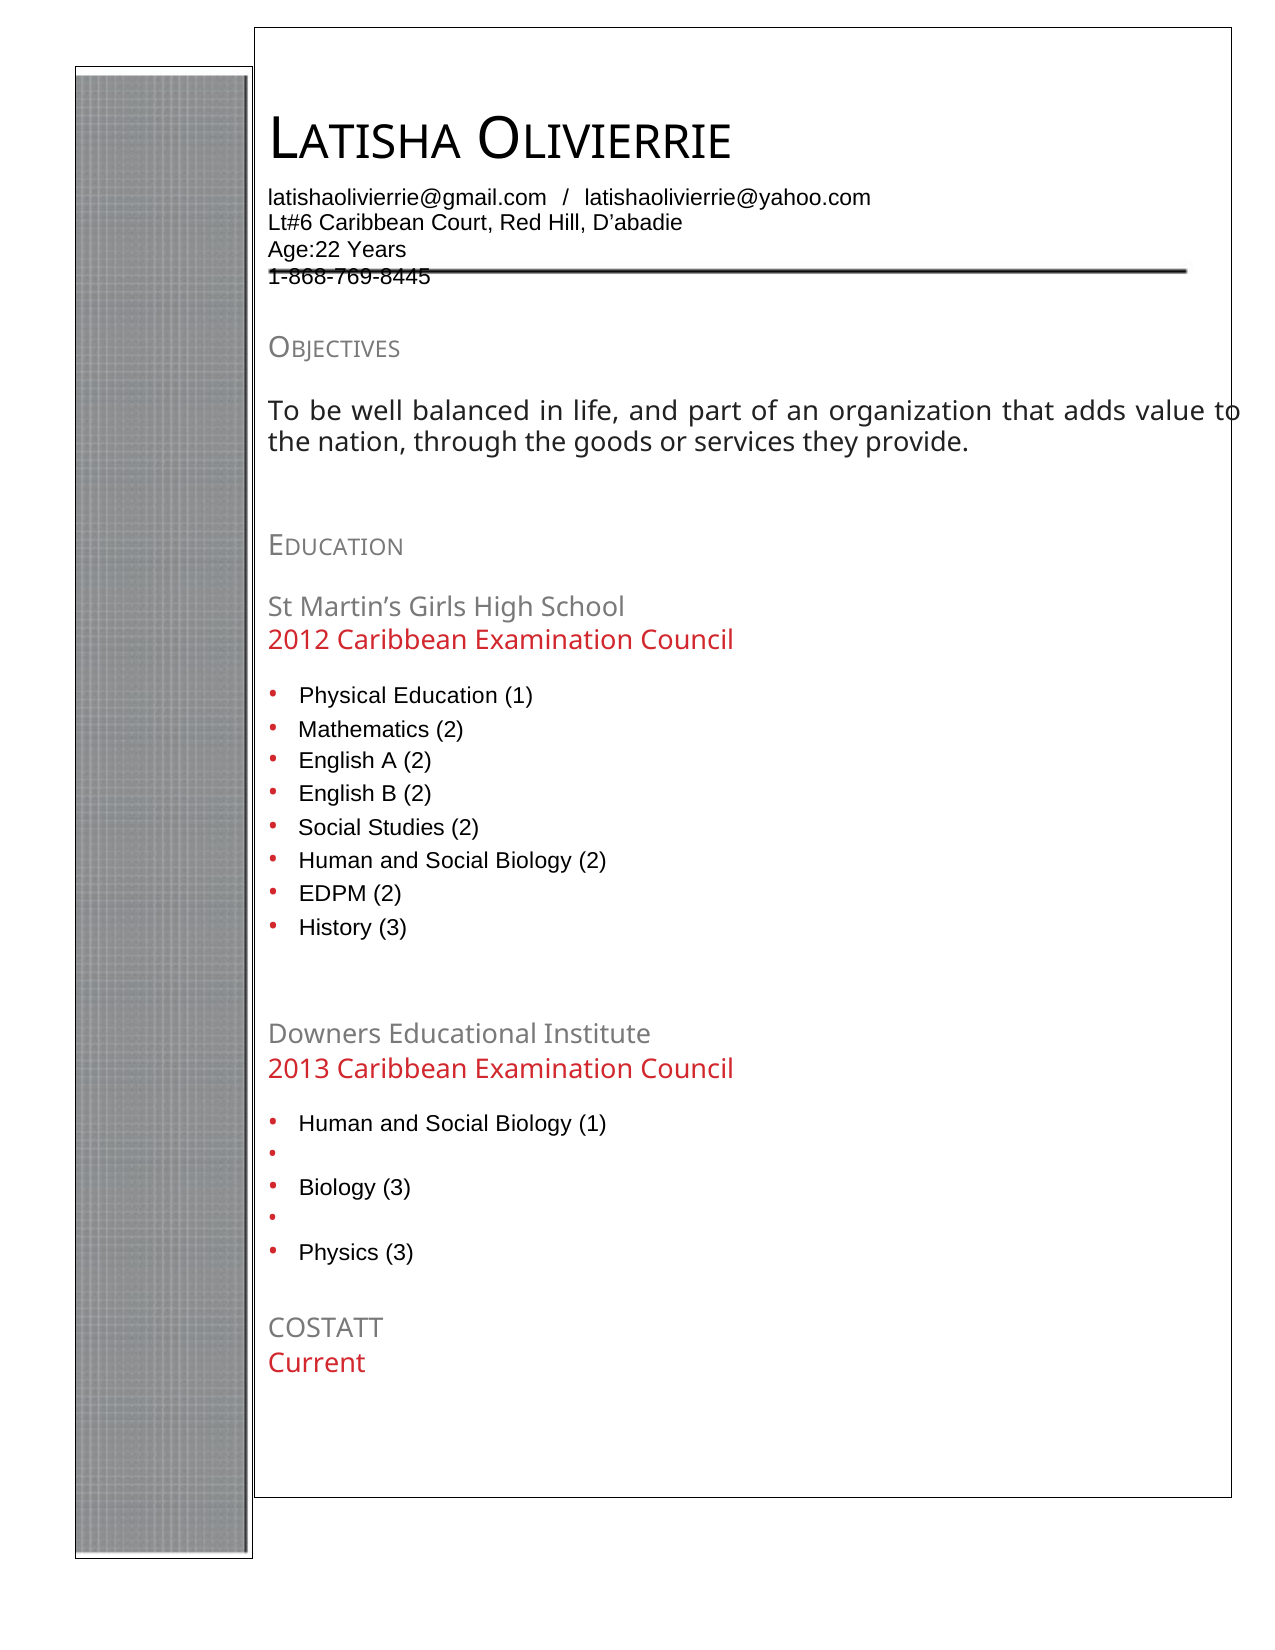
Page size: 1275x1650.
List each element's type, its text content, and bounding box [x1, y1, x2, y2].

text • English B (2) [268, 781, 1275, 807]
text • Physical Education (1) [268, 683, 1275, 709]
text 2012 Caribbean Examination Council [268, 624, 1275, 656]
text EDUCATION [268, 534, 1275, 561]
text latishaolivierrie@gmail.com / latishaolivierrie@yahoo.com Lt#6 Caribbean Court, Red Hill, D’abadie [268, 186, 872, 236]
text • Physics (3) [268, 1239, 1275, 1265]
picture [76, 67, 252, 1558]
text • Mathematics (2) [268, 716, 1275, 742]
text • Human and Social Biology (1) [268, 1110, 1275, 1136]
text • History (3) [268, 914, 1275, 940]
text 2013 Caribbean Examination Council [268, 1054, 1275, 1085]
text To be well balanced in life, and part of an organization that adds value to the nation, through the goods or services they provide. [268, 395, 1242, 458]
text LATISHA OLIVIERRIE [268, 114, 1275, 170]
text 1-868-769-8445 [268, 264, 1275, 290]
text • [268, 1204, 1275, 1232]
text • EDPM (2) [268, 880, 1275, 907]
text Age:22 Years [268, 237, 1275, 263]
text Current [268, 1348, 1275, 1379]
text • Human and Social Biology (2) [268, 847, 1275, 874]
picture [255, 28, 1231, 1497]
text Downers Educational Institute [268, 1018, 1275, 1049]
text COSTATT [268, 1312, 1275, 1343]
text • Biology (3) [268, 1174, 1275, 1201]
text • English A (2) [268, 747, 1275, 774]
text • Social Studies (2) [268, 814, 1275, 840]
text • [268, 1139, 1275, 1168]
text St Martin’s Girls High School [268, 591, 1275, 622]
text OBJECTIVES [268, 336, 1275, 363]
